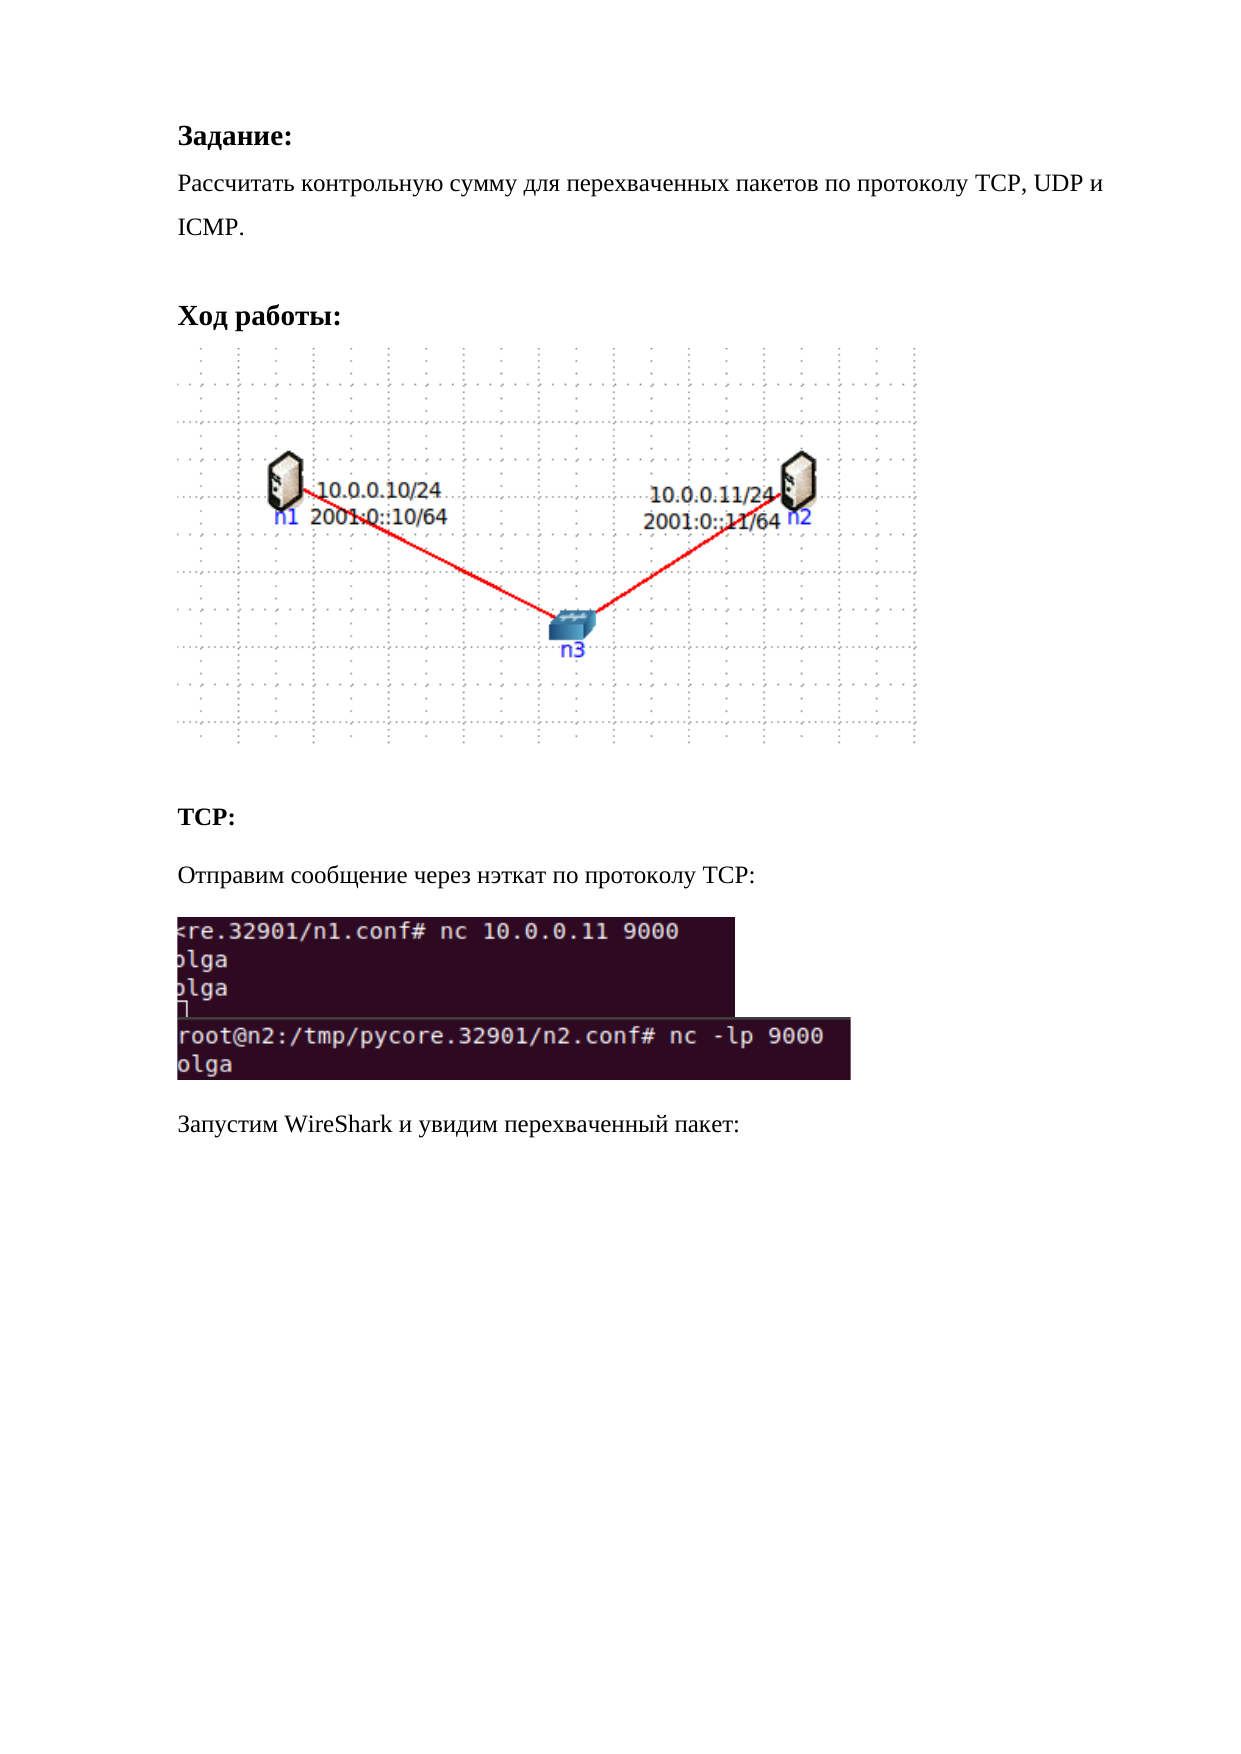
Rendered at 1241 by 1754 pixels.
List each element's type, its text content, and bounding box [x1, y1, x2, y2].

text Запустим WireShark и увидим перехваченный пакет: [177, 1109, 1152, 1137]
text Рассчитать контрольную сумму для перехваченных пакетов по протоколу TCP, UDP и ICMP. [177, 168, 1152, 240]
picture [177, 917, 851, 1080]
text Отправим сообщение через нэткат по протоколу TCP: [177, 860, 1152, 889]
text Задание: [177, 118, 1152, 152]
text Ход работы: [177, 298, 1152, 331]
picture [177, 348, 920, 745]
text TCP: [177, 802, 1152, 831]
